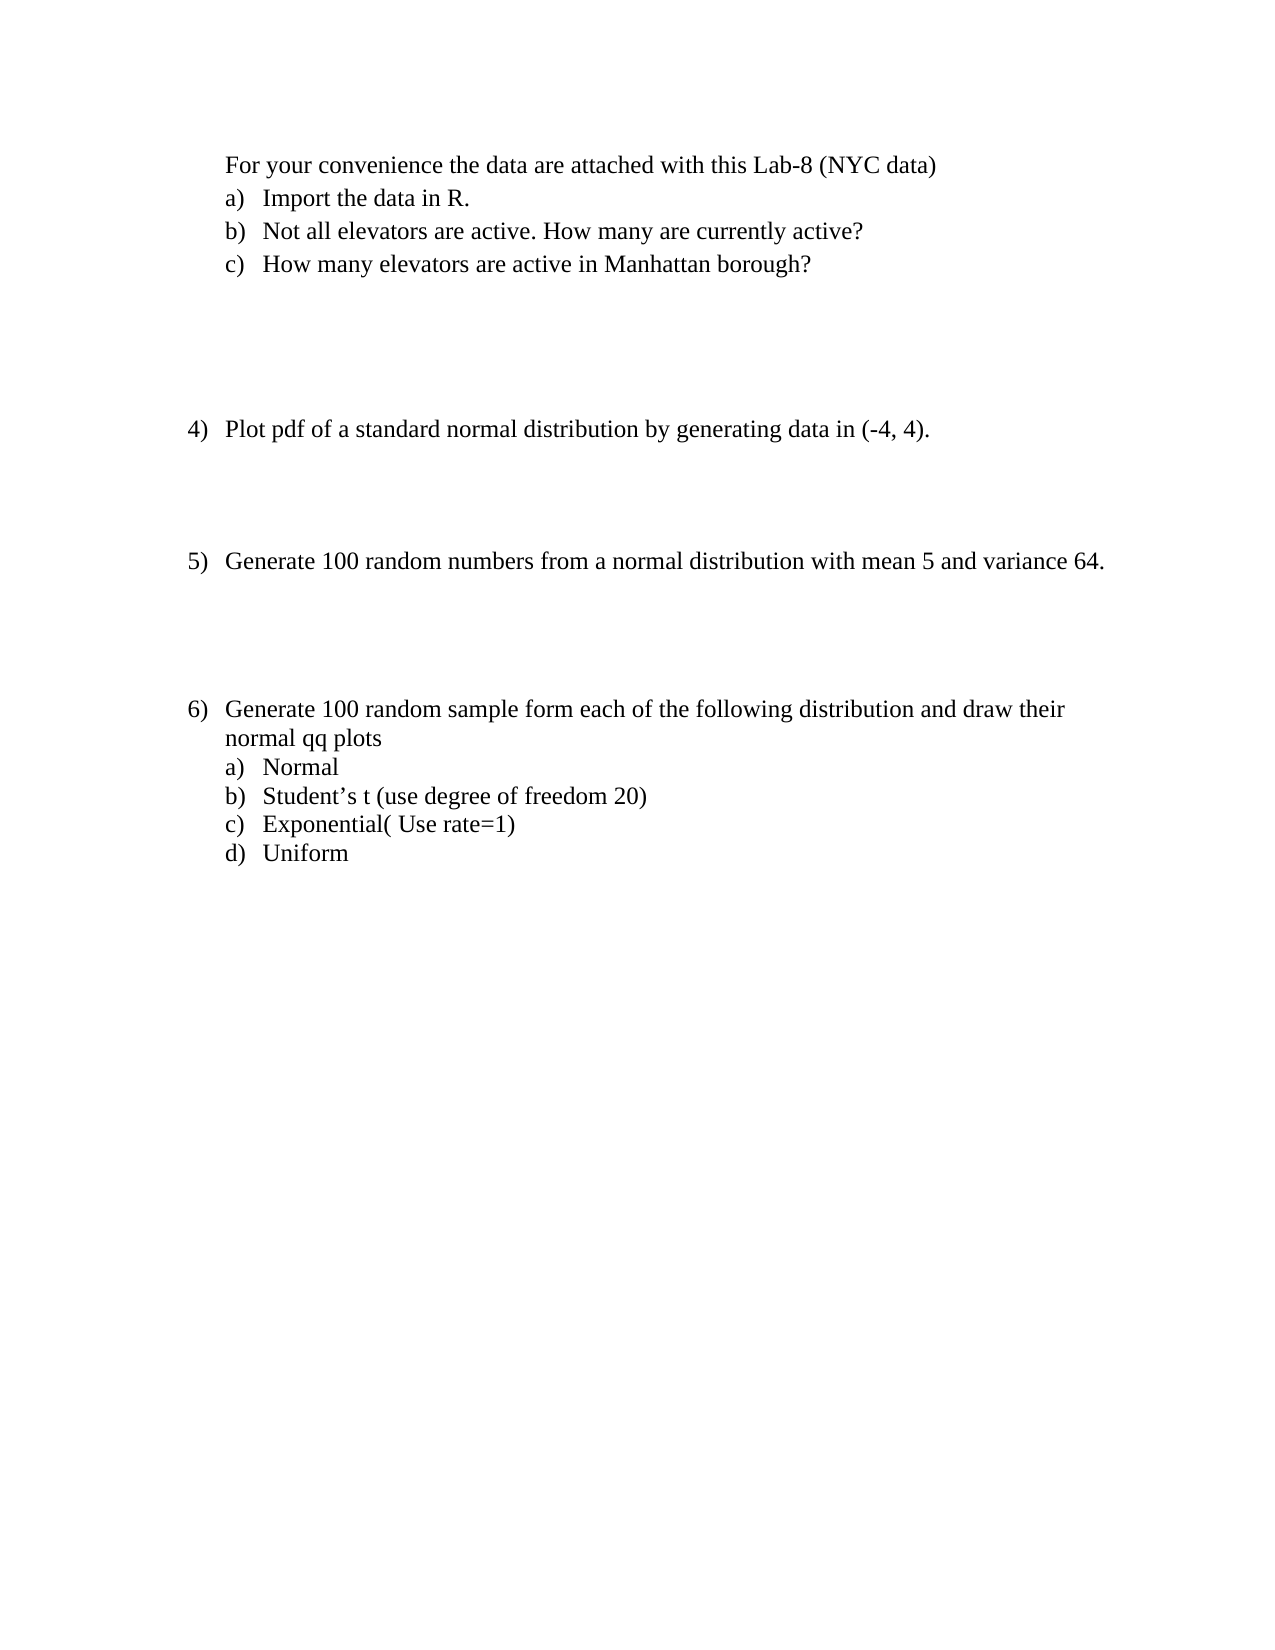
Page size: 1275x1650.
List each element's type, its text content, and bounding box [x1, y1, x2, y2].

list Plot pdf of a standard normal distribution by generating data in (-4, 4). [187, 414, 1125, 443]
list Not all elevators are active. How many are currently active? [225, 216, 1125, 245]
list Generate 100 random numbers from a normal distribution with mean 5 and variance 64. [187, 546, 1125, 575]
list Student’s t (use degree of freedom 20) [225, 781, 1125, 809]
list For your convenience the data are attached with this Lab-8 (NYC data) [225, 150, 1125, 179]
list Import the data in R. [225, 183, 1125, 212]
list Uniform [225, 838, 1125, 867]
list Generate 100 random sample form each of the following distribution and draw their normal qq plots [187, 694, 1125, 752]
list How many elevators are active in Manhattan borough? [225, 249, 1125, 278]
list Exponential( Use rate=1) [225, 809, 1125, 838]
list Normal [225, 752, 1125, 781]
